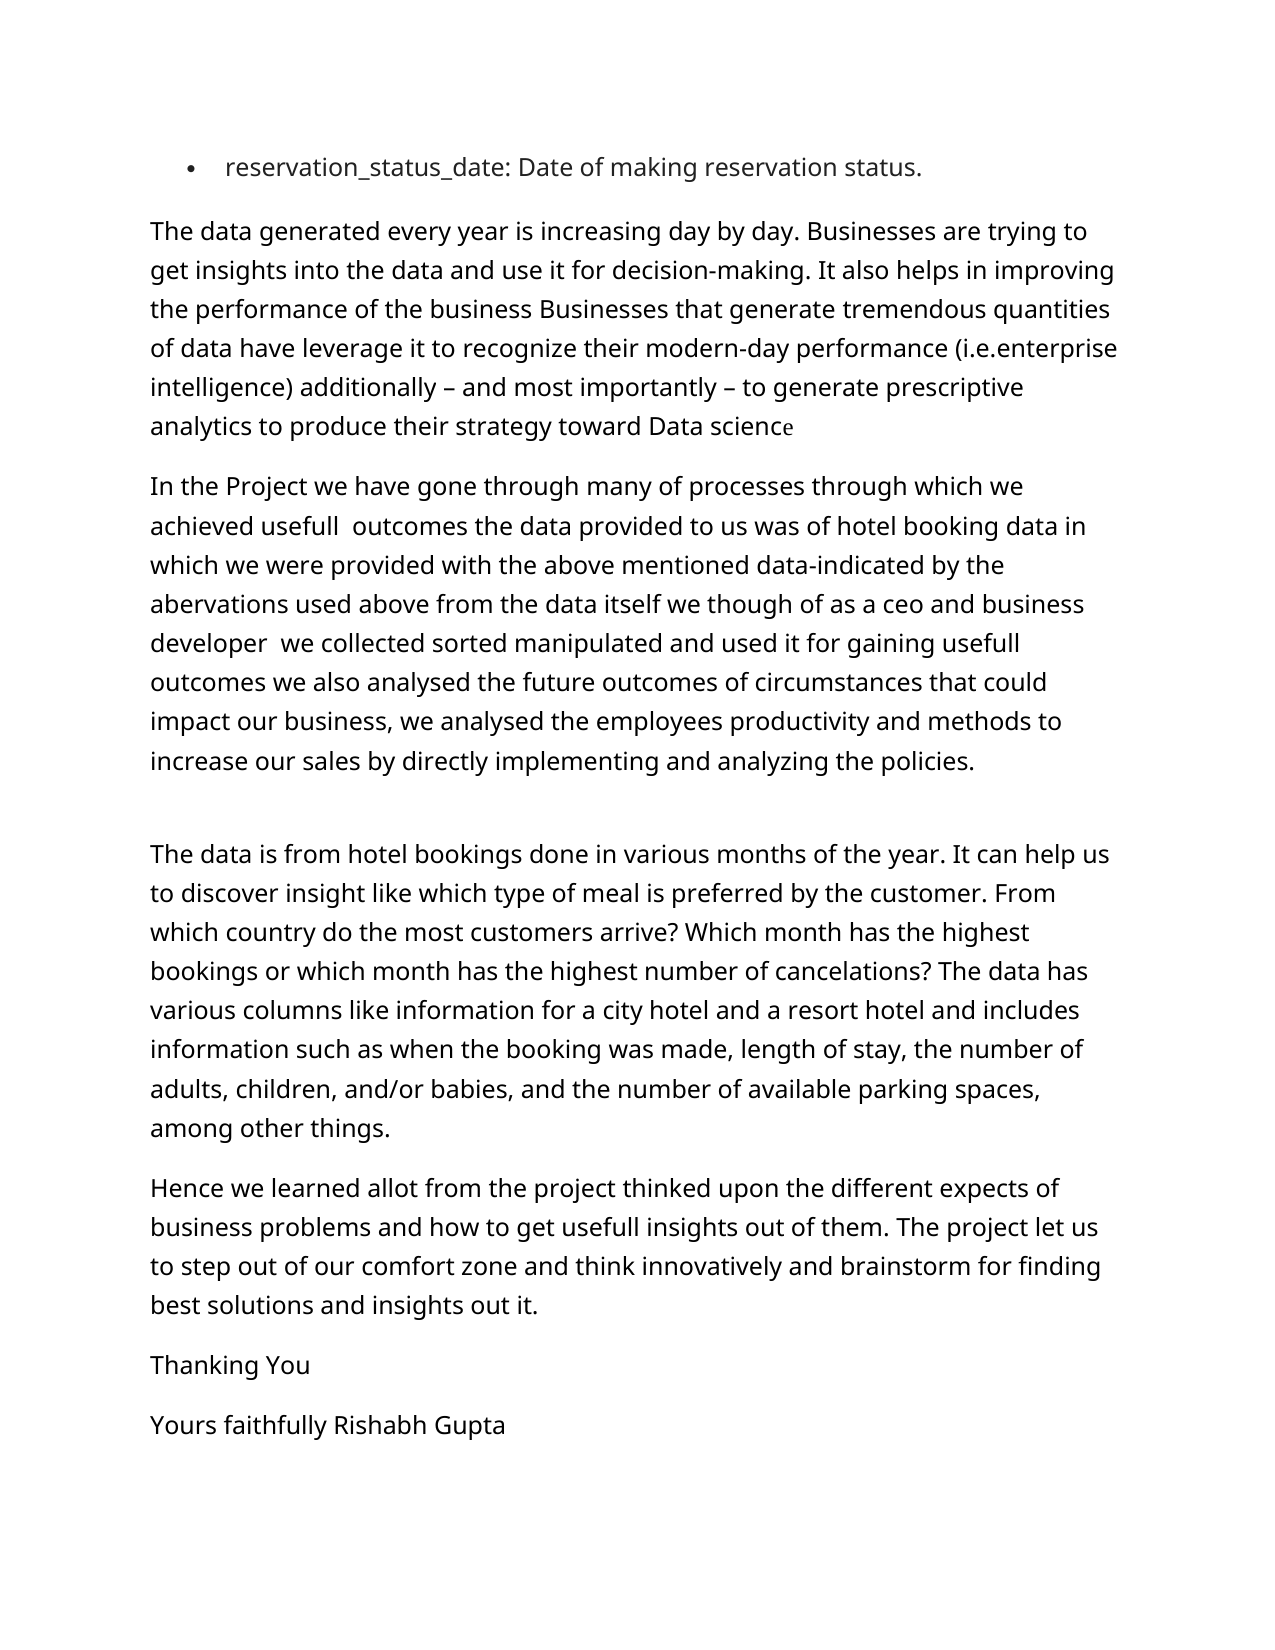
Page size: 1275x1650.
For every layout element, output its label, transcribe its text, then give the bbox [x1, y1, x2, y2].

text The data is from hotel bookings done in various months of the year. It can help us to discover insight like which type of meal is preferred by the customer. From which country do the most customers arrive? Which month has the highest bookings or which month has the highest number of cancelations? The data has various columns like information for a city hotel and a resort hotel and includes information such as when the booking was made, length of stay, the number of adults, children, and/or babies, and the number of available parking spaces, among other things. [150, 836, 1125, 1144]
text The data generated every year is increasing day by day. Businesses are trying to get insights into the data and use it for decision-making. It also helps in improving the performance of the business Businesses that generate tremendous quantities of data have leverage it to recognize their modern-day performance (i.e.enterprise intelligence) additionally – and most importantly – to generate prescriptive analytics to produce their strategy toward Data science [150, 213, 1125, 443]
text Hence we learned allot from the project thinked upon the different expects of business problems and how to get usefull insights out of them. The project let us to step out of our comfort zone and think innovatively and brainstorm for finding best solutions and insights out it. [150, 1170, 1125, 1322]
text Thanking You [150, 1348, 1125, 1382]
text In the Project we have gone through many of processes through which we achieved usefull outcomes the data provided to us was of hotel booking data in which we were provided with the above mentioned data-indicated by the abervations used above from the data itself we though of as a ceo and business developer we collected sorted manipulated and used it for gaining usefull outcomes we also analysed the future outcomes of circumstances that could impact our business, we analysed the employees productivity and methods to increase our sales by directly implementing and analyzing the policies. [150, 469, 1125, 777]
text Yours faithfully Rishabh Gupta [150, 1408, 1125, 1442]
list reservation_status_date: Date of making reservation status. [187, 150, 1125, 184]
